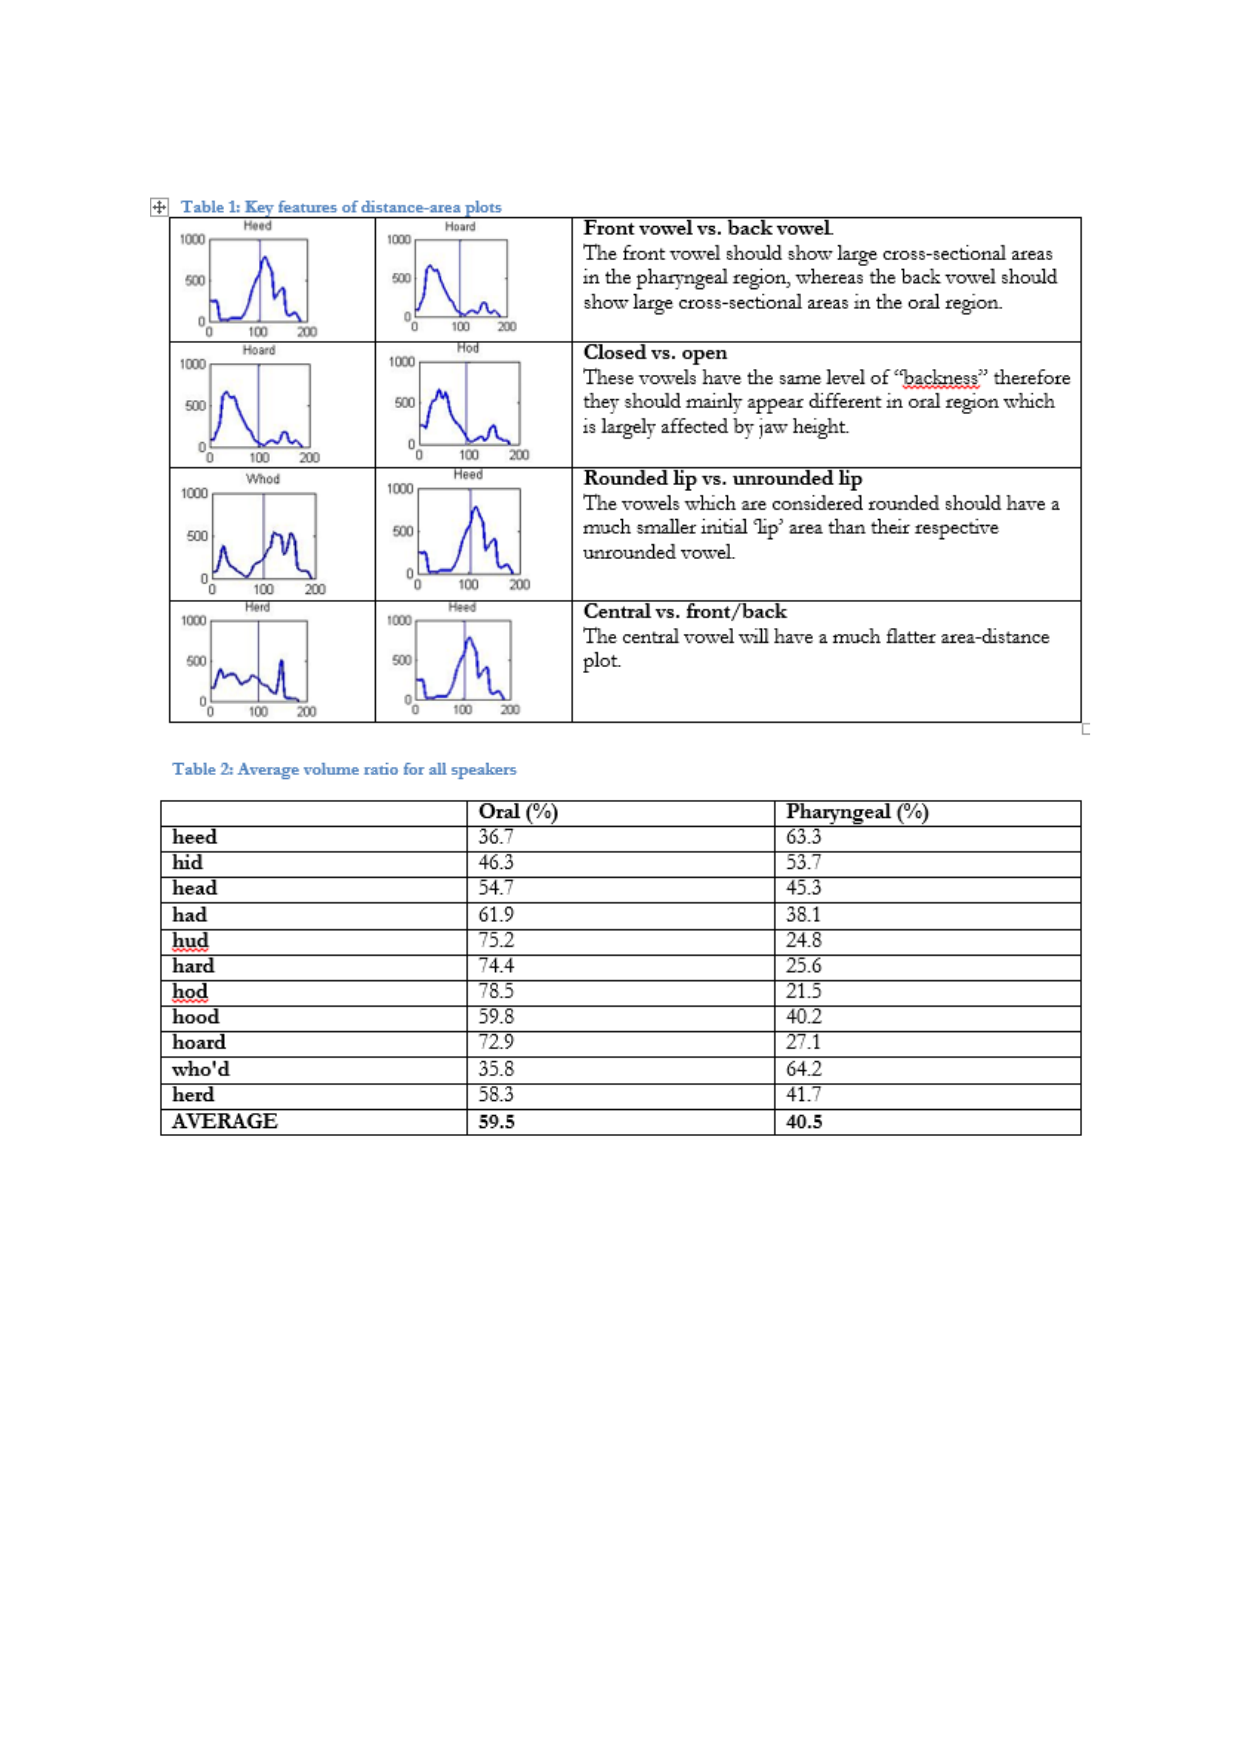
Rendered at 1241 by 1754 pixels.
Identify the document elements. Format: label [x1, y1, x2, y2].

picture [150, 189, 1091, 741]
picture [150, 754, 1091, 1142]
